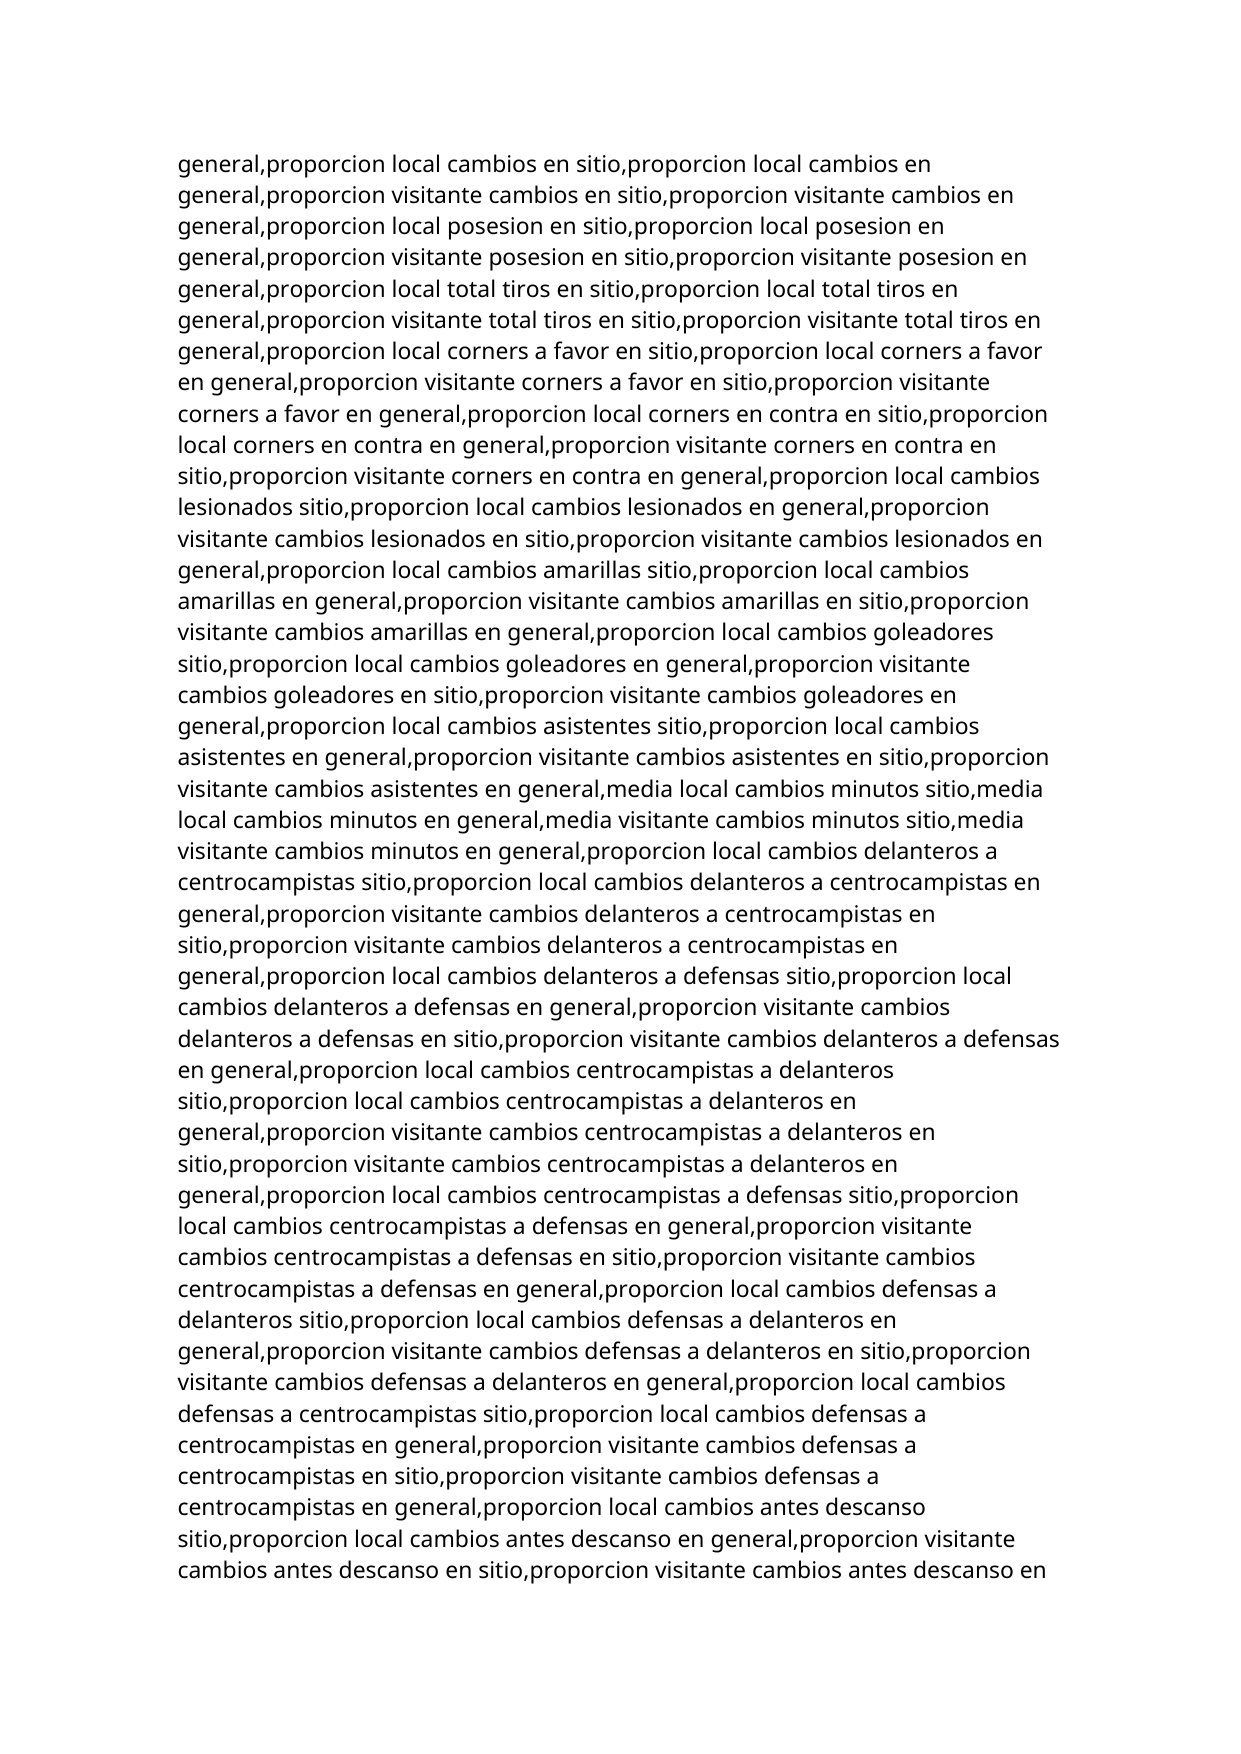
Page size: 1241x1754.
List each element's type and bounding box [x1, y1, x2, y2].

text [177, 148, 1063, 1585]
